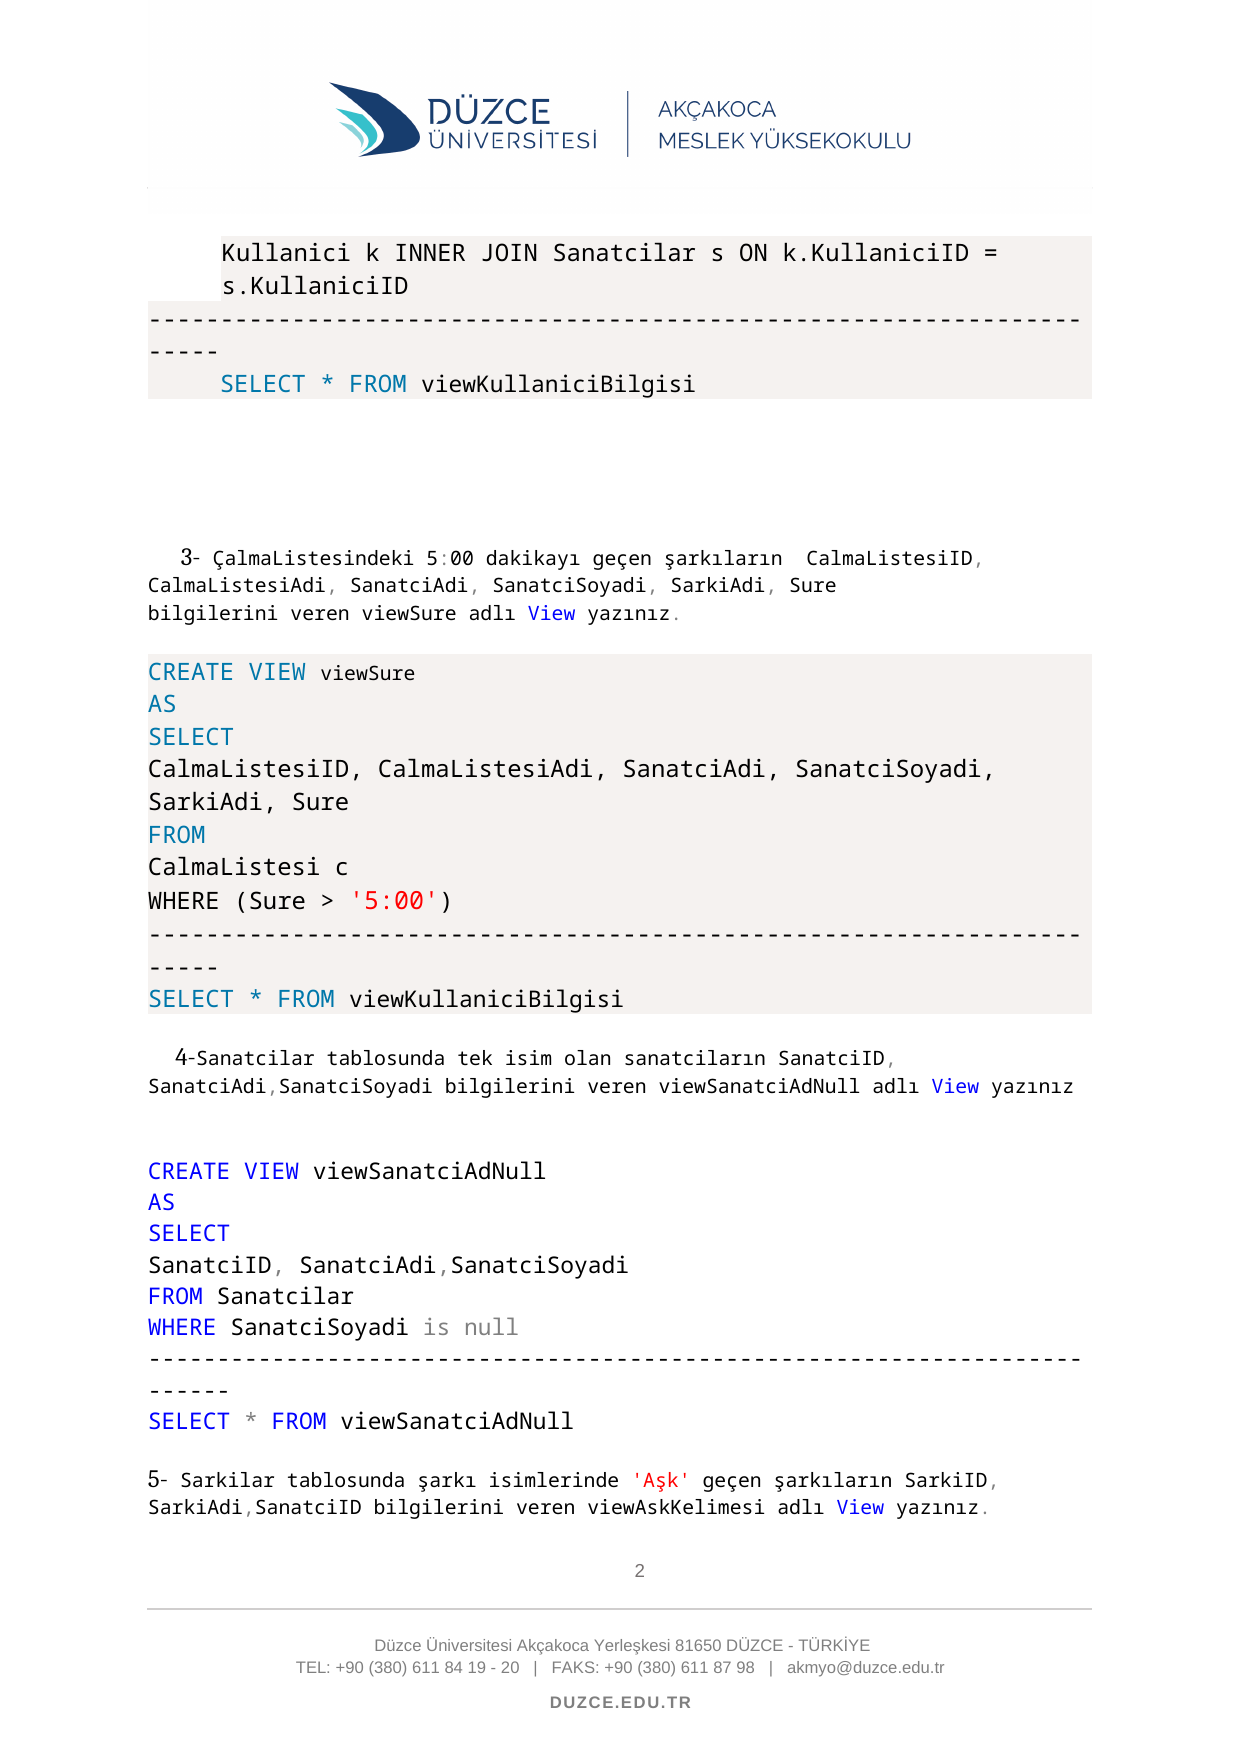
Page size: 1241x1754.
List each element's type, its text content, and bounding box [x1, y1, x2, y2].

text SELECT * FROM viewKullaniciBilgisi [148, 982, 1092, 1014]
picture [148, 0, 1093, 214]
text FROM Sanatcilar [148, 1280, 1092, 1311]
text SELECT * FROM viewSanatciAdNull [148, 1405, 1092, 1436]
text FROM [148, 817, 1092, 850]
text WHERE (Sure > '5:00') [148, 883, 1092, 917]
text 3- ÇalmaListesindeki 5:00 dakikayı geçen şarkıların CalmaListesiID, CalmaListesiAdi, SanatciAdi, SanatciSoyadi, SarkiAdi, Sure [148, 543, 1092, 599]
text SELECT * FROM viewKullaniciBilgisi [148, 367, 1092, 399]
text -------------------------------------------------------------------------- [148, 1342, 1092, 1405]
text AS [148, 1186, 1092, 1217]
text CalmaListesiID, CalmaListesiAdi, SanatciAdi, SanatciSoyadi, SarkiAdi, Sure [148, 752, 1092, 817]
text CalmaListesi c [148, 850, 1092, 883]
text 4-Sanatcilar tablosunda tek isim olan sanatciların SanatciID, SanatciAdi,SanatciSoyadi bilgilerini veren viewSanatciAdNull adlı View yazınız [148, 1043, 1092, 1099]
text ---------------------------------------------------------------------- [148, 917, 1092, 982]
text WHERE SanatciSoyadi is null [148, 1311, 1092, 1342]
text CREATE VIEW viewSure [148, 654, 1092, 687]
text bilgilerini veren viewSure adlı View yazınız. [148, 599, 1092, 626]
text AS [148, 687, 1092, 720]
text CREATE VIEW viewSanatciAdNull [148, 1155, 1092, 1186]
text SELECT [148, 720, 1092, 752]
text SELECT [148, 1217, 1092, 1248]
text ---------------------------------------------------------------------- [148, 301, 1092, 367]
text 5- Sarkilar tablosunda şarkı isimlerinde 'Aşk' geçen şarkıların SarkiID, SarkiAdi,SanatciID bilgilerini veren viewAskKelimesi adlı View yazınız. [148, 1465, 1092, 1521]
text Kullanici k INNER JOIN Sanatcilar s ON k.KullaniciID = s.KullaniciID [221, 236, 1092, 301]
text SanatciID, SanatciAdi,SanatciSoyadi [148, 1248, 1092, 1280]
